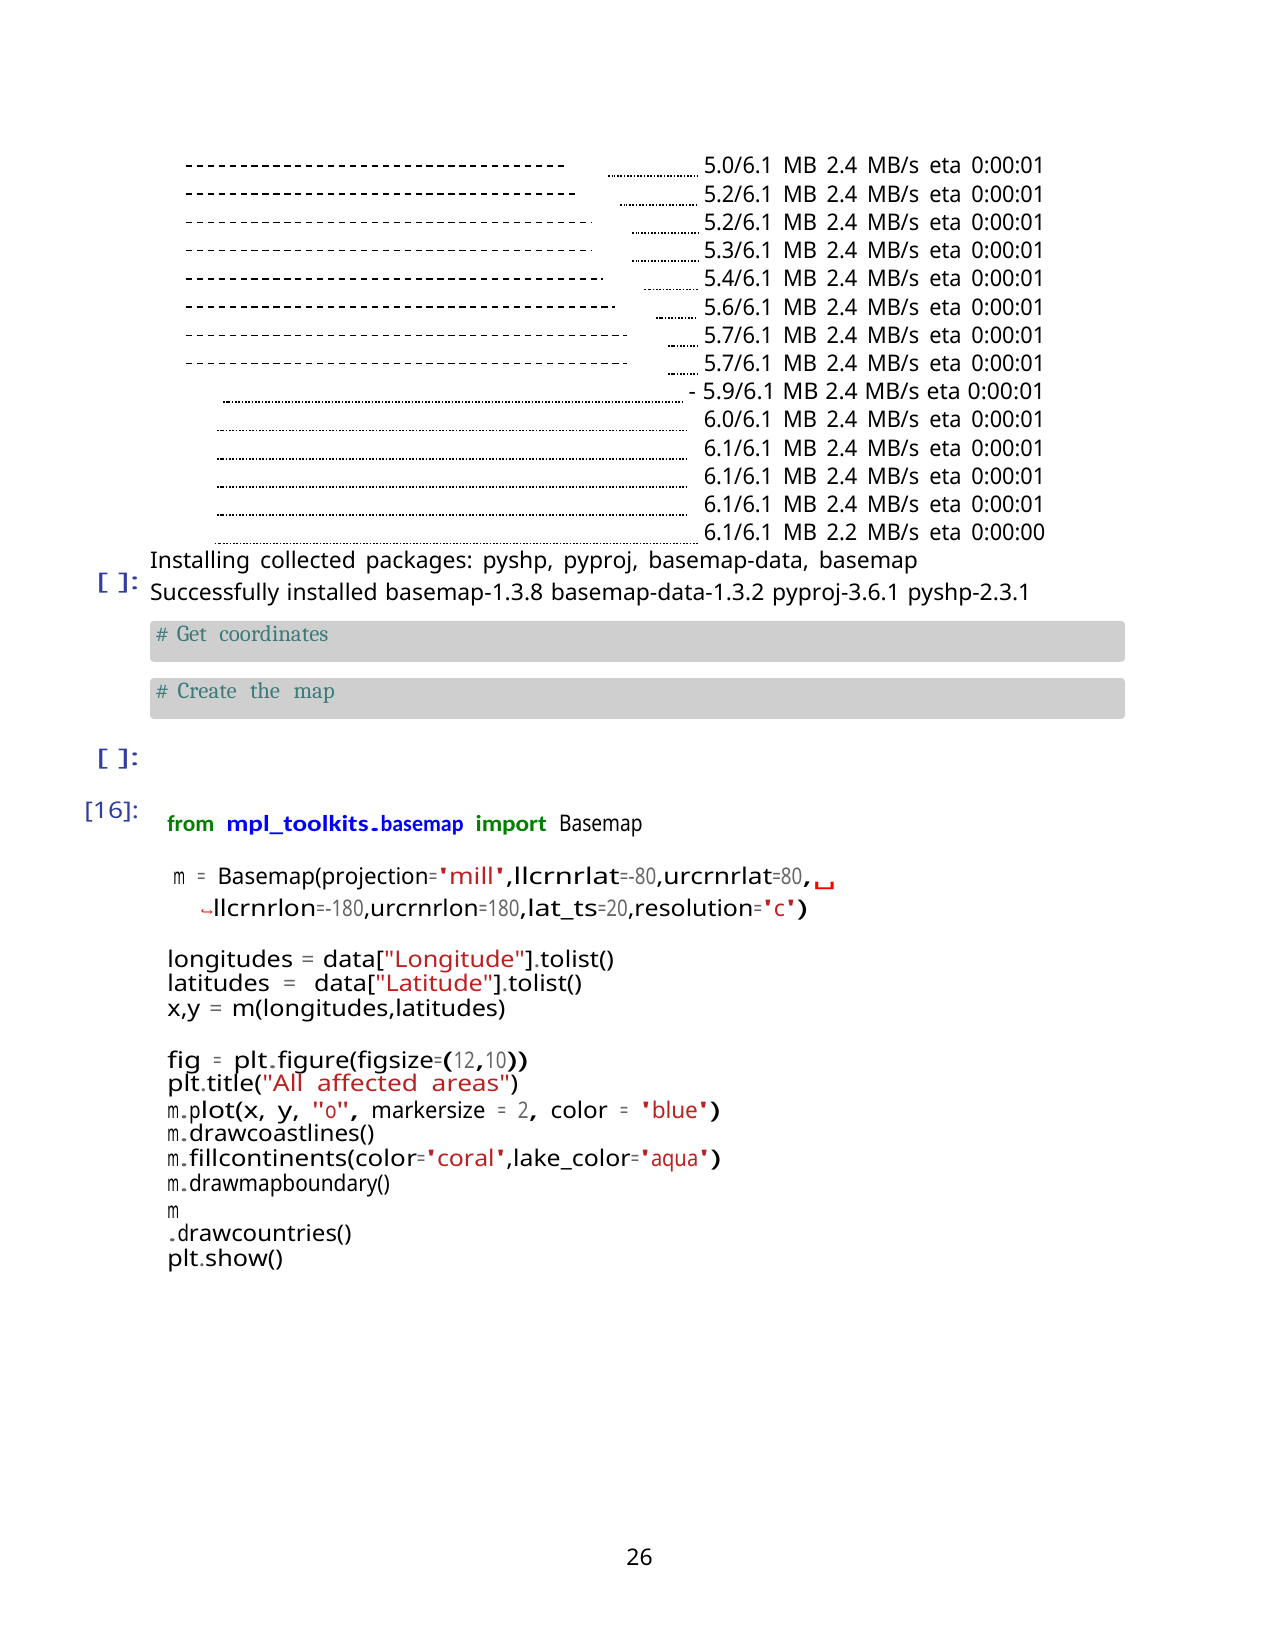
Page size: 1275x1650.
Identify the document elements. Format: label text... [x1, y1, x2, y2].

text 6.1/6.1 MB 2.2 MB/s eta 0:00:00 [148, 518, 1045, 546]
text 5.7/6.1 MB 2.4 MB/s eta 0:00:01 [148, 349, 1045, 377]
text [16]: [84, 794, 144, 825]
text [ ]: [96, 565, 144, 596]
text 5.2/6.1 MB 2.4 MB/s eta 0:00:01 [148, 179, 1045, 208]
text 5.3/6.1 MB 2.4 MB/s eta 0:00:01 [148, 236, 1045, 264]
text Installing collected packages: pyshp, pyproj, basemap-data, basemap [150, 546, 1137, 575]
text 5.6/6.1 MB 2.4 MB/s eta 0:00:01 [148, 292, 1045, 321]
text 6.1/6.1 MB 2.4 MB/s eta 0:00:01 [148, 433, 1045, 462]
text 5.0/6.1 MB 2.4 MB/s eta 0:00:01 [148, 148, 1045, 179]
text [ ]: [96, 618, 144, 772]
text Successfully installed basemap-1.3.8 basemap-data-1.3.2 pyproj-3.6.1 pyshp-2.3.1 [150, 575, 1137, 606]
text 6.0/6.1 MB 2.4 MB/s eta 0:00:01 [148, 405, 1045, 433]
text 6.1/6.1 MB 2.4 MB/s eta 0:00:01 [148, 462, 1045, 490]
text 5.7/6.1 MB 2.4 MB/s eta 0:00:01 [148, 321, 1045, 349]
text 6.1/6.1 MB 2.4 MB/s eta 0:00:01 [148, 490, 1045, 518]
text - 5.9/6.1 MB 2.4 MB/s eta 0:00:01 [148, 377, 1045, 405]
text 5.4/6.1 MB 2.4 MB/s eta 0:00:01 [148, 264, 1045, 292]
text 5.2/6.1 MB 2.4 MB/s eta 0:00:01 [148, 208, 1045, 236]
